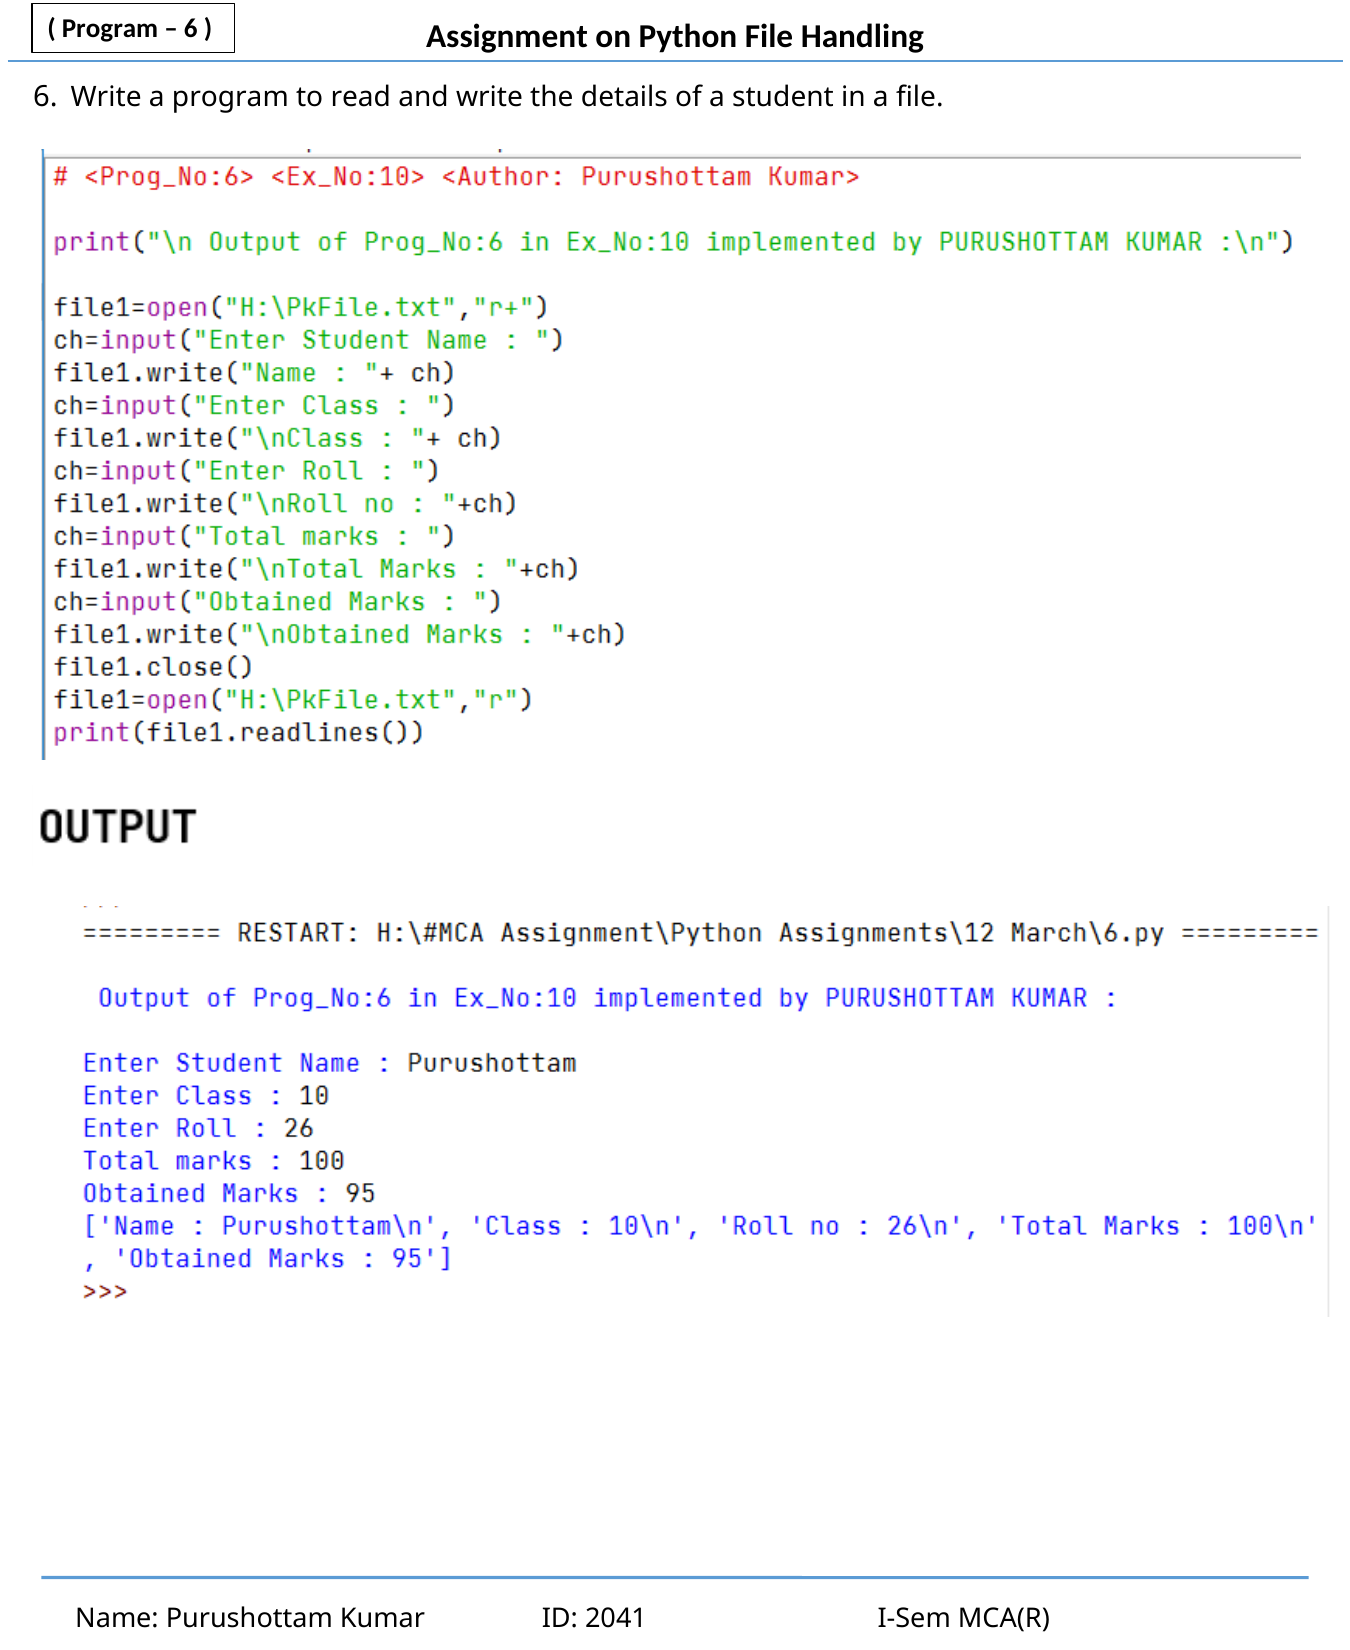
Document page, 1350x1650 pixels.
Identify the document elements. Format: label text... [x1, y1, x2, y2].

picture [41, 149, 1301, 760]
list Write a program to read and write the details of a student in a file. [33, 75, 1275, 115]
picture [75, 906, 1331, 1317]
picture [31, 785, 211, 866]
